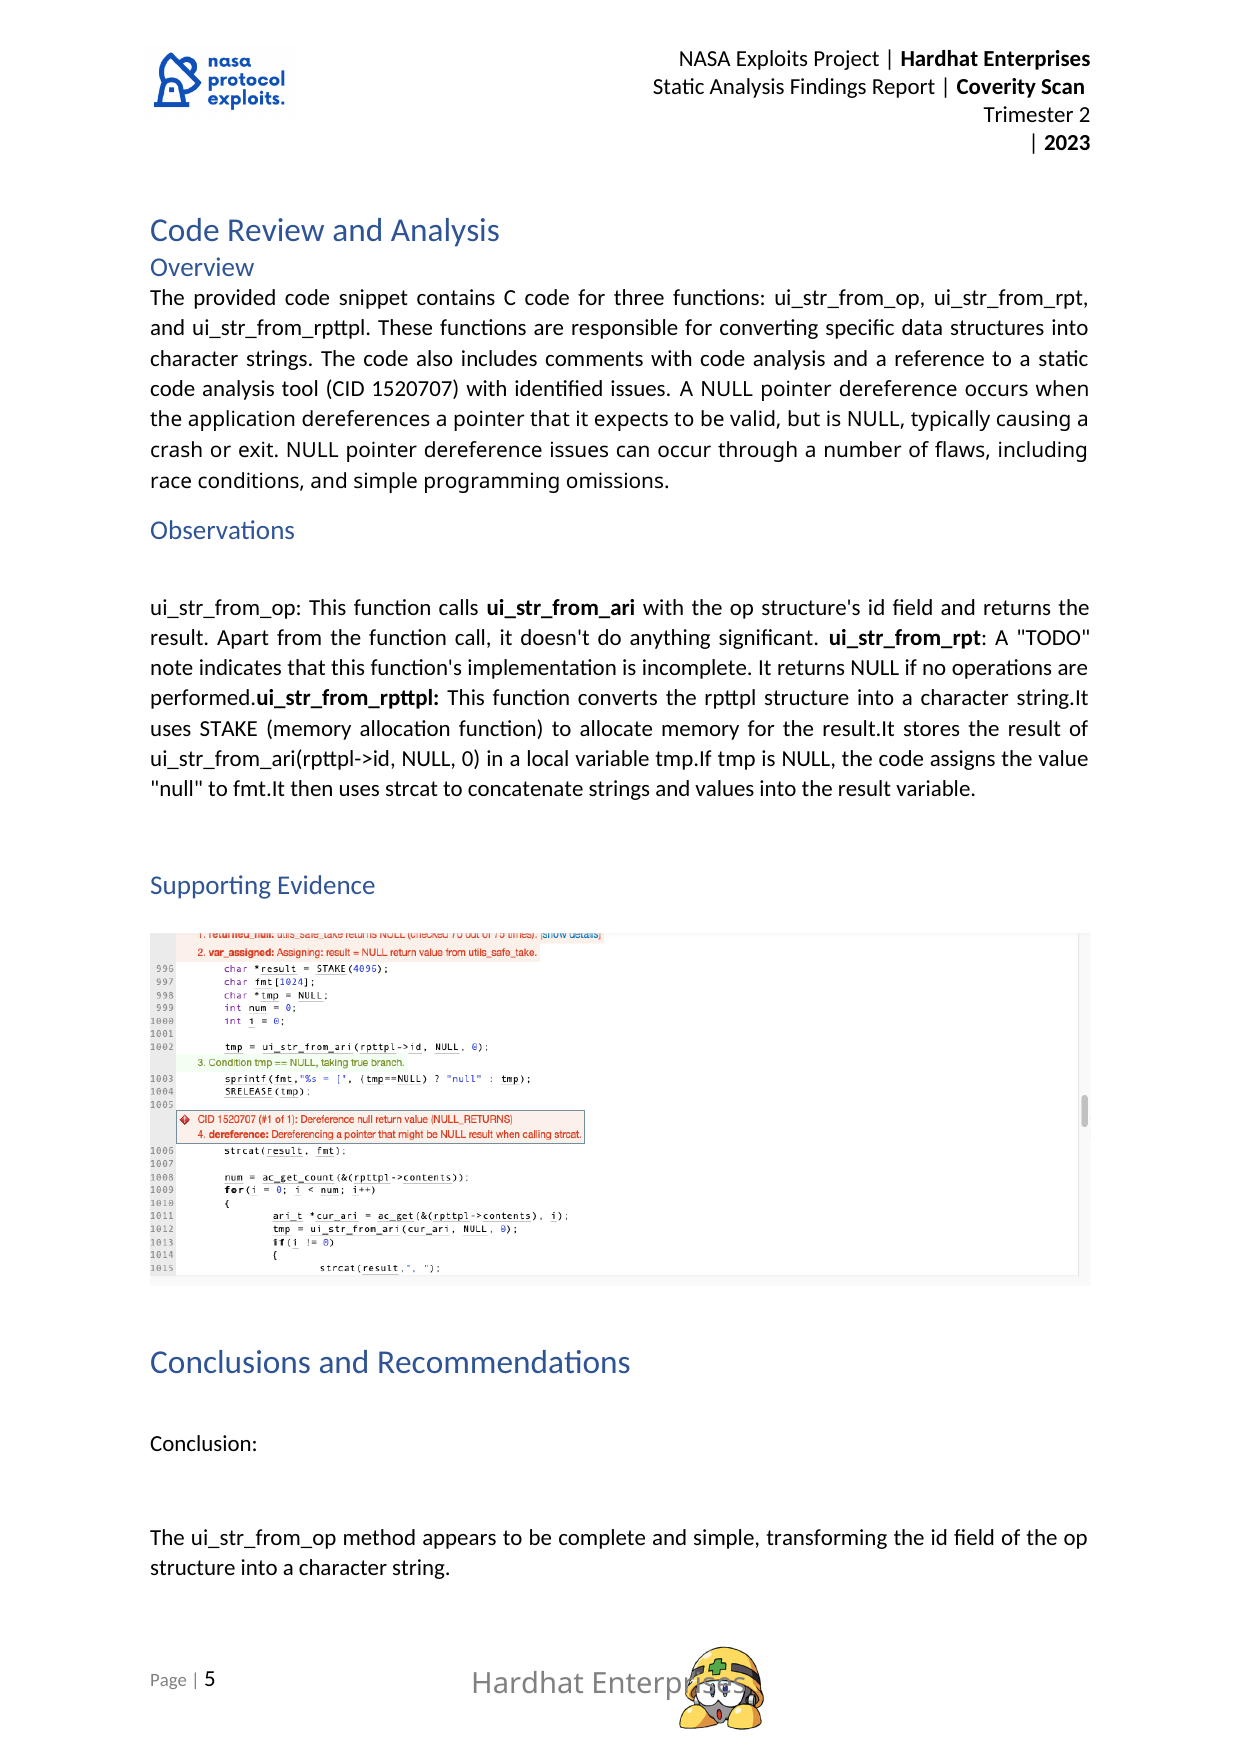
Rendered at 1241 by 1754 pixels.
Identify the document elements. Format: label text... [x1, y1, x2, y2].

picture [673, 1643, 771, 1738]
subtitle Observations [150, 513, 1090, 546]
picture [150, 933, 1091, 1286]
subtitle Code Review and Analysis [150, 209, 1090, 250]
text ui_str_from_op: This function calls ui_str_from_ari with the op structure's id field and returns the result. Apart from the function call, it doesn't do anything significant. ui_str_from_rpt: A "TODO" note indicates that this function's implementation is incomplete. It returns NULL if no operations are performed.ui_str_from_rpttpl: This function converts the rpttpl structure into a character string.It uses STAKE (memory allocation function) to allocate memory for the result.It stores the result of ui_str_from_ari(rpttpl->id, NULL, 0) in a local variable tmp.If tmp is NULL, the code assigns the value "null" to fmt.It then uses strcat to concatenate strings and values into the result variable. [150, 593, 1090, 802]
subtitle Conclusions and Recommendations [150, 1341, 1090, 1382]
subtitle Supporting Evidence [150, 868, 1090, 901]
picture [143, 45, 299, 117]
text The provided code snippet contains C code for three functions: ui_str_from_op, ui_str_from_rpt, and ui_str_from_rpttpl. These functions are responsible for converting specific data structures into character strings. The code also includes comments with code analysis and a reference to a static code analysis tool (CID 1520707) with identified issues. A NULL pointer dereference occurs when the application dereferences a pointer that it expects to be valid, but is NULL, typically causing a crash or exit. NULL pointer dereference issues can occur through a number of flaws, including race conditions, and simple programming omissions. [150, 283, 1090, 494]
subtitle Overview [150, 250, 1090, 283]
picture [673, 1679, 678, 1691]
text The ui_str_from_op method appears to be complete and simple, transforming the id field of the op structure into a character string. [150, 1523, 1090, 1581]
text Conclusion: [150, 1429, 1090, 1457]
